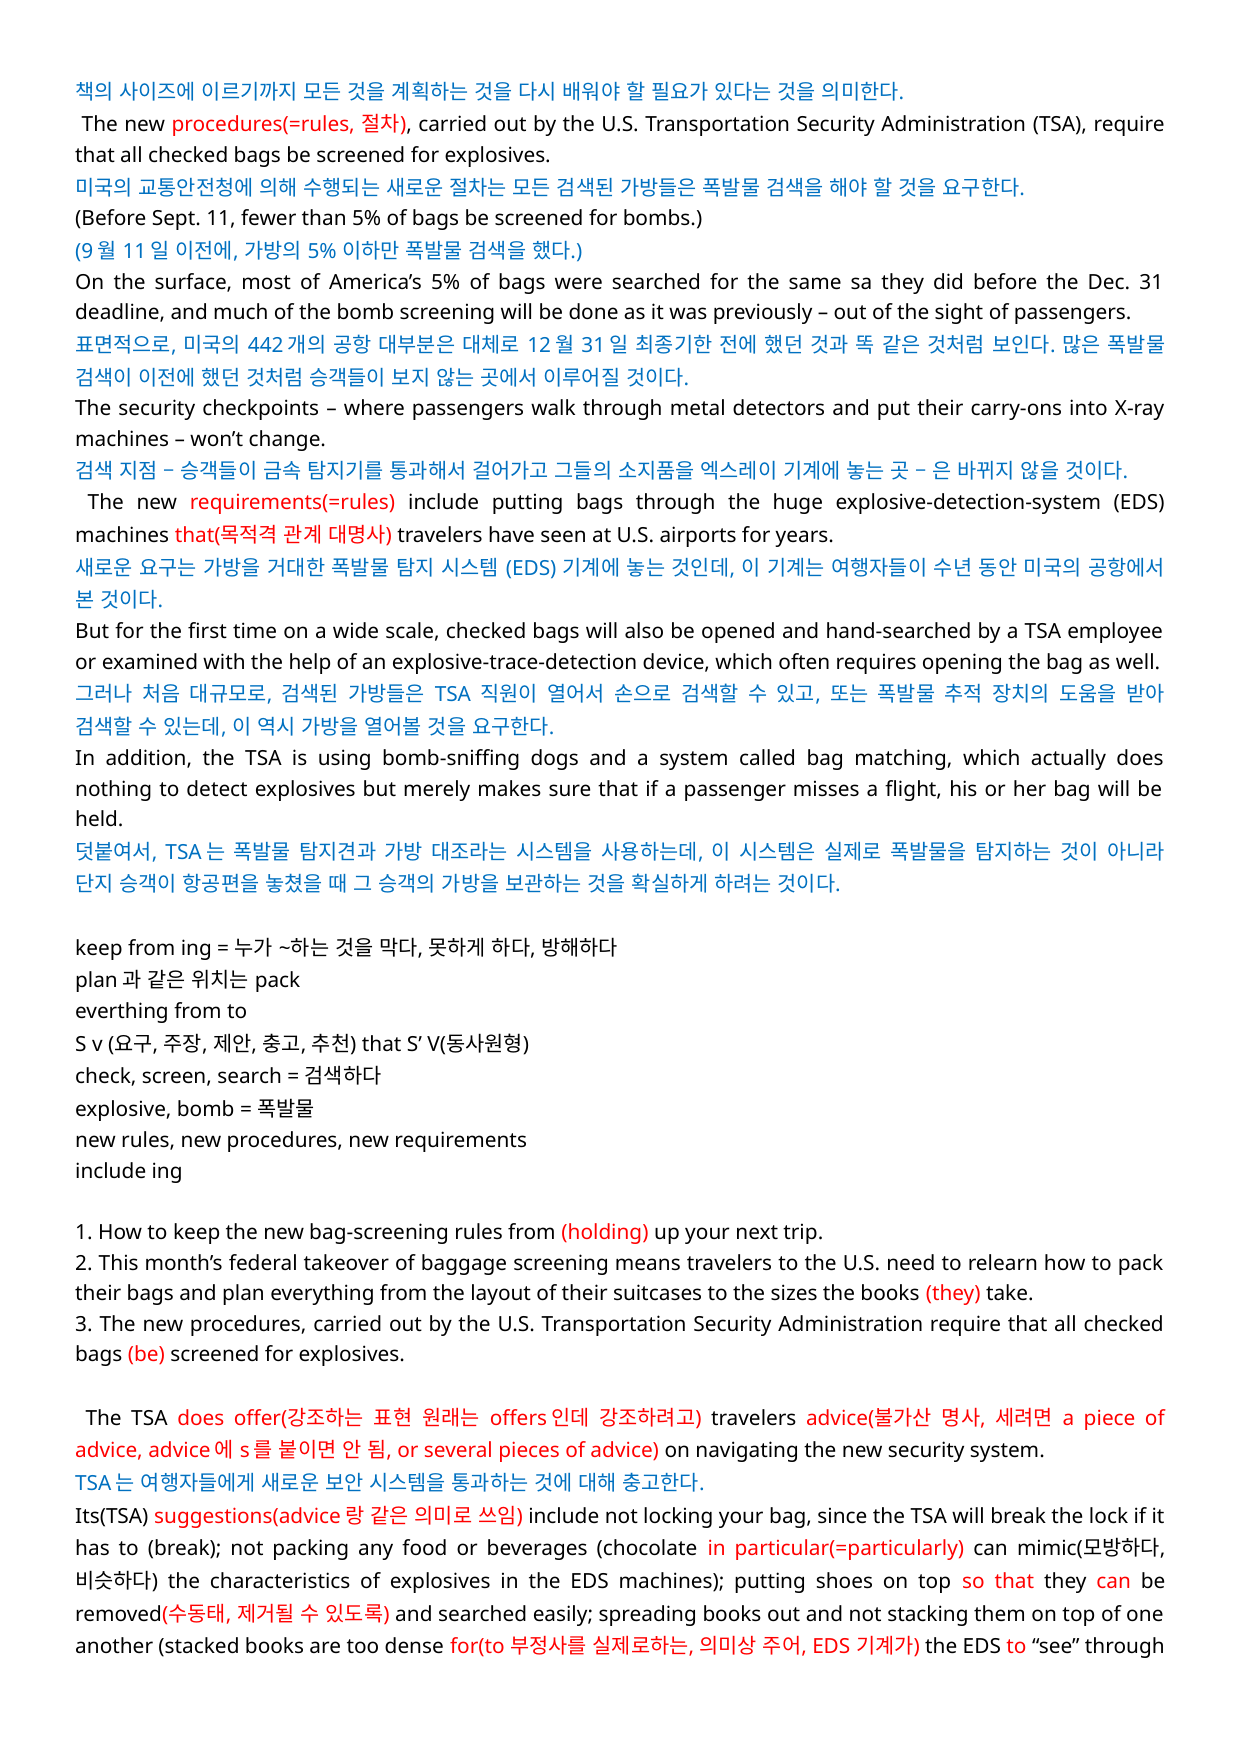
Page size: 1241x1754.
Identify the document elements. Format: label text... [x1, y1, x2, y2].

text In addition, the TSA is using bomb-sniffing dogs and a system called bag matching, which actually does nothing to detect explosives but merely makes sure that if a passenger misses a flight, his or her bag will be held. [75, 743, 1165, 833]
text explosive, bomb = 폭발물 [75, 1092, 1165, 1123]
text keep from ing = 누가 ~하는 것을 막다, 못하게 하다, 방해하다 [75, 931, 1165, 961]
text On the surface, most of America’s 5% of bags were searched for the same sa they did before the Dec. 31 deadline, and much of the bomb screening will be done as it was previously – out of the sight of passengers. [75, 267, 1165, 326]
text The security checkpoints – where passengers walk through metal detectors and put their carry-ons into X-ray machines – won’t change. [75, 393, 1165, 453]
text 검색 지점 – 승객들이 금속 탐지기를 통과해서 걸어가고 그들의 소지품을 엑스레이 기계에 놓는 곳 – 은 바뀌지 않을 것이다. [75, 455, 1165, 485]
text S v (요구, 주장, 제안, 충고, 추천) that S’ V(동사원형) [75, 1027, 1165, 1057]
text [75, 75, 1165, 105]
text But for the first time on a wide scale, checked bags will also be opened and hand-searched by a TSA employee or examined with the help of an explosive-trace-detection device, which often requires opening the bag as well. [75, 616, 1165, 676]
text The new requirements(=rules) include putting bags through the huge explosive-detection-system (EDS) machines that(목적격 관계 대명사) travelers have seen at U.S. airports for years. [75, 487, 1165, 549]
text 새로운 요구는 가방을 거대한 폭발물 탐지 시스템 (EDS) 기계에 놓는 것인데, 이 기계는 여행자들이 수년 동안 미국의 공항에서 본 것이다. [75, 551, 1165, 614]
text 2. This month’s federal takeover of baggage screening means travelers to the U.S. need to relearn how to pack their bags and plan everything from the layout of their suitcases to the sizes the books (they) take. [75, 1248, 1165, 1307]
text everthing from to [75, 996, 1165, 1025]
text 덧붙여서, TSA는 폭발물 탐지견과 가방 대조라는 시스템을 사용하는데, 이 시스템은 실제로 폭발물을 탐지하는 것이 아니라 단지 승객이 항공편을 놓쳤을 때 그 승객의 가방을 보관하는 것을 확실하게 하려는 것이다. [75, 835, 1165, 898]
text plan과 같은 위치는 pack [75, 964, 1165, 994]
text 표면적으로, 미국의 442개의 공항 대부분은 대체로 12월 31일 최종기한 전에 했던 것과 똑 같은 것처럼 보인다. 많은 폭발물 검색이 이전에 했던 것처럼 승객들이 보지 않는 곳에서 이루어질 것이다. [75, 328, 1165, 391]
text check, screen, search = 검색하다 [75, 1060, 1165, 1090]
text (Before Sept. 11, fewer than 5% of bags be screened for bombs.) [75, 203, 1165, 232]
text (9월 11일 이전에, 가방의 5% 이하만 폭발물 검색을 했다.) [75, 234, 1165, 264]
text 1. How to keep the new bag-screening rules from (holding) up your next trip. [75, 1217, 1165, 1246]
text include ing [75, 1156, 1165, 1184]
text 3. The new procedures, carried out by the U.S. Transportation Security Administration require that all checked bags (be) screened for explosives. [75, 1309, 1165, 1368]
text TSA는 여행자들에게 새로운 보안 시스템을 통과하는 것에 대해 충고한다. [75, 1466, 1165, 1497]
text The new procedures(=rules, 절차), carried out by the U.S. Transportation Security Administration (TSA), require that all checked bags be screened for explosives. [75, 108, 1165, 169]
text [75, 1499, 1165, 1660]
text new rules, new procedures, new requirements [75, 1125, 1165, 1154]
text 미국의 교통안전청에 의해 수행되는 새로운 절차는 모든 검색된 가방들은 폭발물 검색을 해야 할 것을 요구한다. [75, 171, 1165, 201]
text The TSA does offer(강조하는 표현 원래는 offers인데 강조하려고) travelers advice(불가산 명사, 세려면 a piece of advice, advice에 s를 붙이면 안 됨, or several pieces of advice) on navigating the new security system. [75, 1401, 1165, 1464]
text 그러나 처음 대규모로, 검색된 가방들은 TSA 직원이 열어서 손으로 검색할 수 있고, 또는 폭발물 추적 장치의 도움을 받아 검색할 수 있는데, 이 역시 가방을 열어볼 것을 요구한다. [75, 678, 1165, 741]
